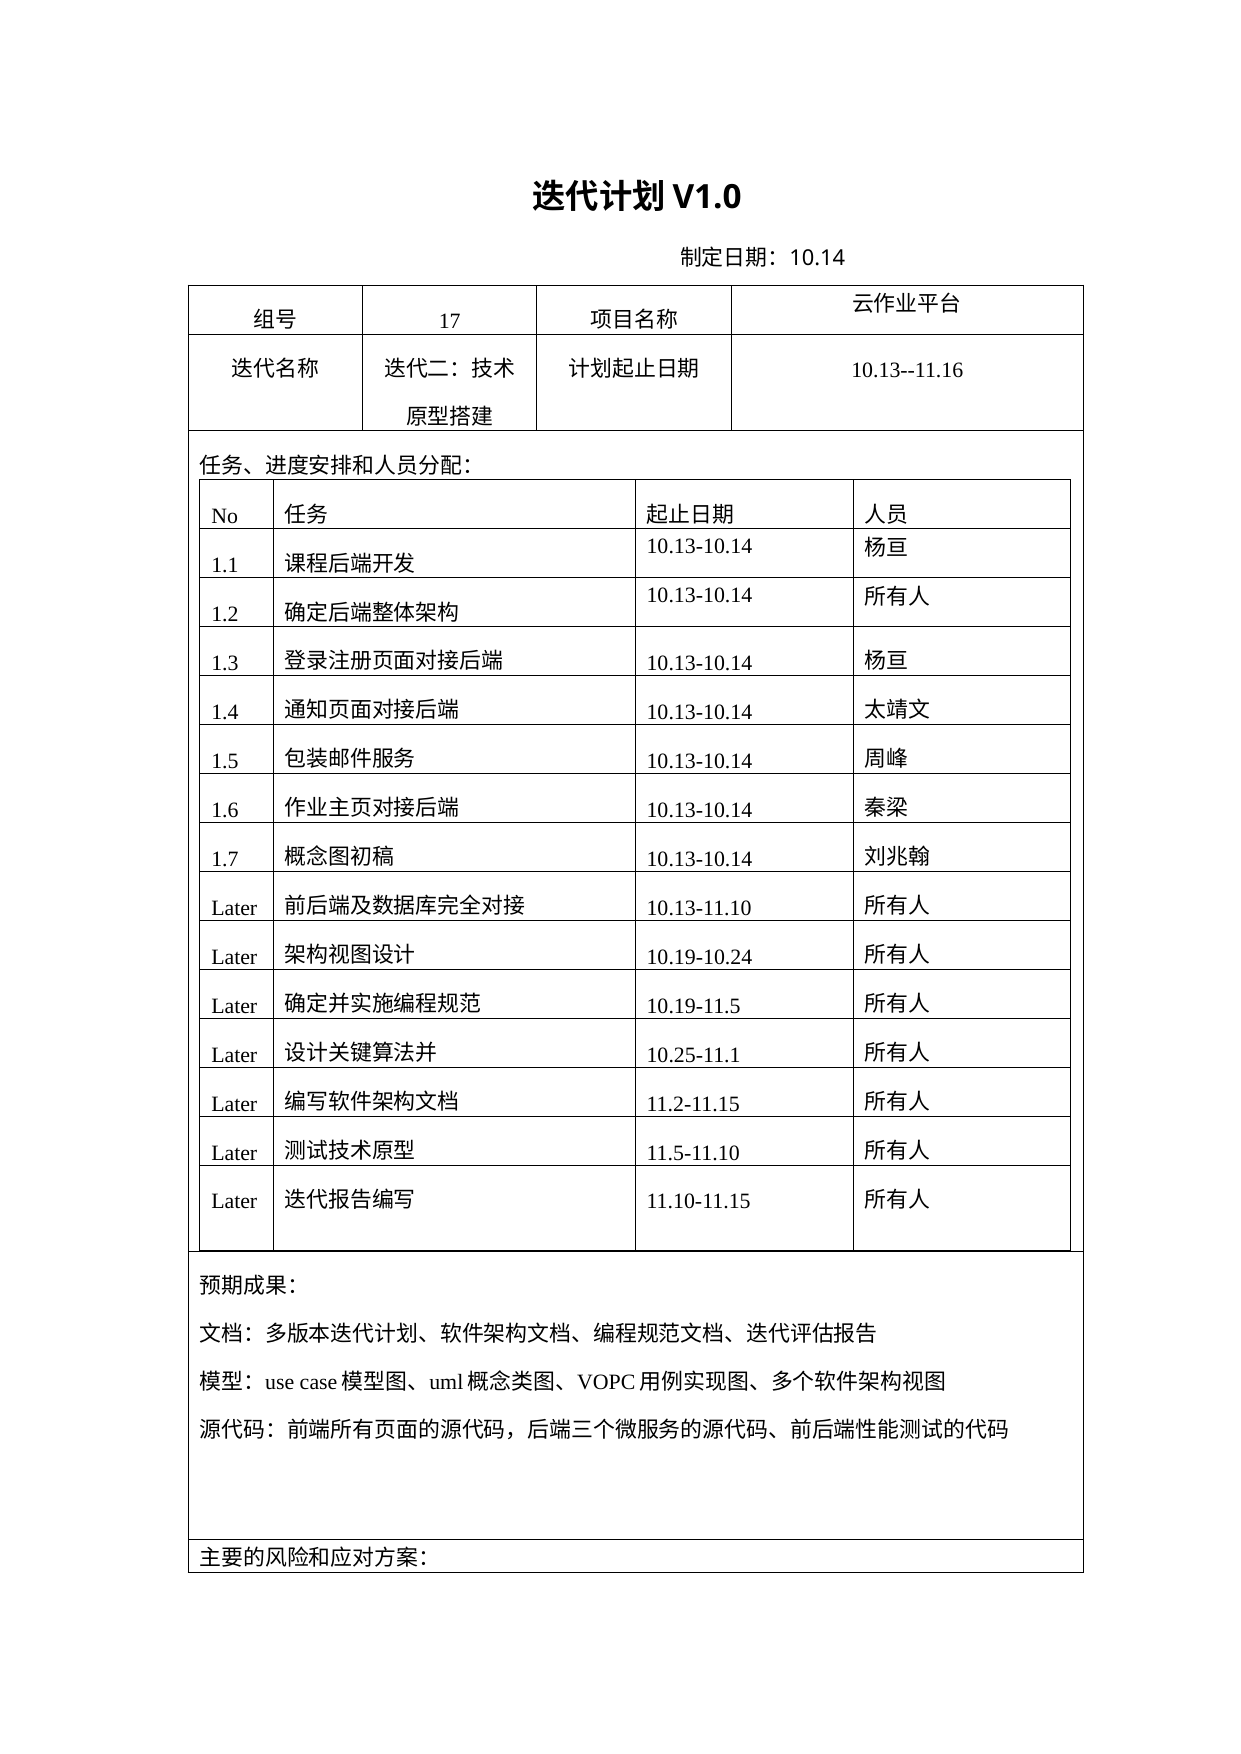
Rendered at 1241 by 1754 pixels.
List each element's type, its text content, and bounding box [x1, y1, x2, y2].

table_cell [189, 1540, 1083, 1572]
table_cell 计划起止日期 [537, 335, 731, 430]
table_cell 迭代二：技术原型搭建 [363, 335, 536, 430]
text 制定日期：10.14 [187, 239, 1053, 272]
table_header 17 [363, 286, 536, 333]
table_cell 迭代名称 [189, 335, 362, 430]
table_cell 任务、进度安排和人员分配： [189, 431, 1083, 1251]
table_header 项目名称 [537, 286, 731, 333]
table_header 组号 [189, 286, 362, 333]
table_cell 预期成果： 文档：多版本迭代计划、软件架构文档、编程规范文档、迭代评估报告 模型：use case模型图、uml概念类图、VOPC用例实现图、多个软件架构视图 源代码：前端所有页面的源代码，后端三个微服务的源代码、前后端性能测试的代码 [189, 1252, 1083, 1539]
text 迭代计划V1.0 [187, 162, 1053, 227]
table_header 云作业平台 [732, 286, 1083, 333]
table_cell 10.13--11.16 [732, 335, 1083, 430]
